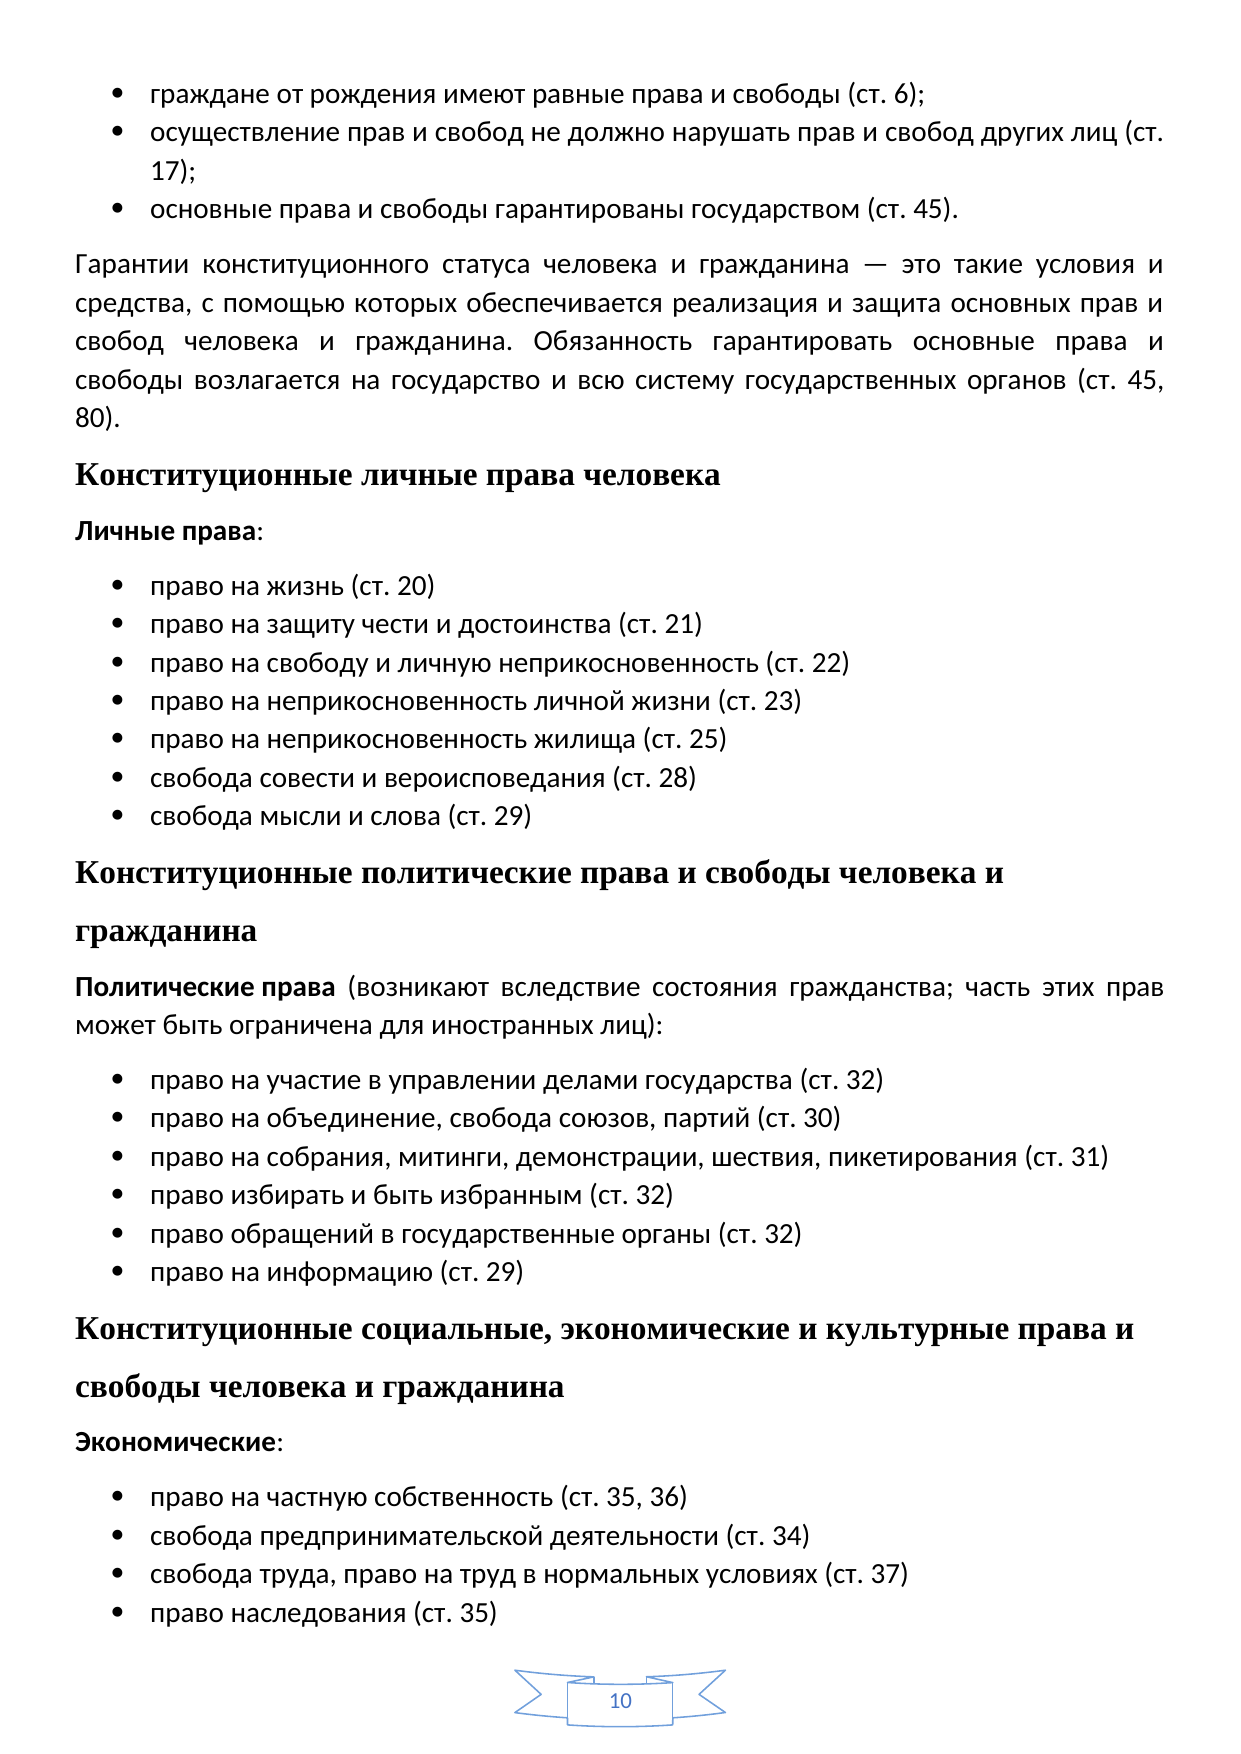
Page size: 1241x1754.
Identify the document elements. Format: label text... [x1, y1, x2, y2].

list право наследования (ст. 35) [112, 1594, 1165, 1629]
list право на защиту чести и достоинства (ст. 21) [112, 605, 1165, 641]
list право на свободу и личную неприкосновенность (ст. 22) [112, 644, 1165, 679]
list право обращений в государственные органы (ст. 32) [112, 1215, 1165, 1251]
text Личные права: [75, 512, 1165, 547]
list осуществление прав и свобод не должно нарушать прав и свобод других лиц (ст. 17); [112, 113, 1165, 187]
list свобода мысли и слова (ст. 29) [112, 797, 1165, 833]
list свобода предпринимательской деятельности (ст. 34) [112, 1517, 1165, 1553]
list право на неприкосновенность личной жизни (ст. 23) [112, 682, 1165, 718]
text Экономические: [75, 1423, 1165, 1459]
list свобода совести и вероисповедания (ст. 28) [112, 759, 1165, 795]
list основные права и свободы гарантированы государством (ст. 45). [112, 190, 1165, 226]
list право на участие в управлении делами государства (ст. 32) [112, 1061, 1165, 1097]
list право на жизнь (ст. 20) [112, 567, 1165, 602]
list право на объединение, свобода союзов, партий (ст. 30) [112, 1099, 1165, 1135]
text Гарантии конституционного статуса человека и гражданина — это такие условия и средства, с помощью которых обеспечивается реализация и защита основных прав и свобод человека и гражданина. Обязанность гарантировать основные права и свободы возлагается на государство и всю систему государственных органов (ст. 45, 80). [75, 245, 1165, 435]
list право избирать и быть избранным (ст. 32) [112, 1176, 1165, 1212]
list право на неприкосновенность жилища (ст. 25) [112, 721, 1165, 756]
list право на собрания, митинги, демонстрации, шествия, пикетирования (ст. 31) [112, 1138, 1165, 1174]
list свобода труда, право на труд в нормальных условиях (ст. 37) [112, 1555, 1165, 1591]
text Политические права (возникают вследствие состояния гражданства; часть этих прав может быть ограничена для иностранных лиц): [75, 968, 1165, 1042]
subtitle Конституционные социальные, экономические и культурные права и свободы человека и гражданина [75, 1308, 1165, 1404]
list граждане от рождения имеют равные права и свободы (ст. 6); [112, 75, 1165, 111]
list право на частную собственность (ст. 35, 36) [112, 1478, 1165, 1514]
subtitle Конституционные личные права человека [75, 454, 1165, 493]
subtitle Конституционные политические права и свободы человека и гражданина [75, 853, 1165, 948]
list право на информацию (ст. 29) [112, 1253, 1165, 1289]
